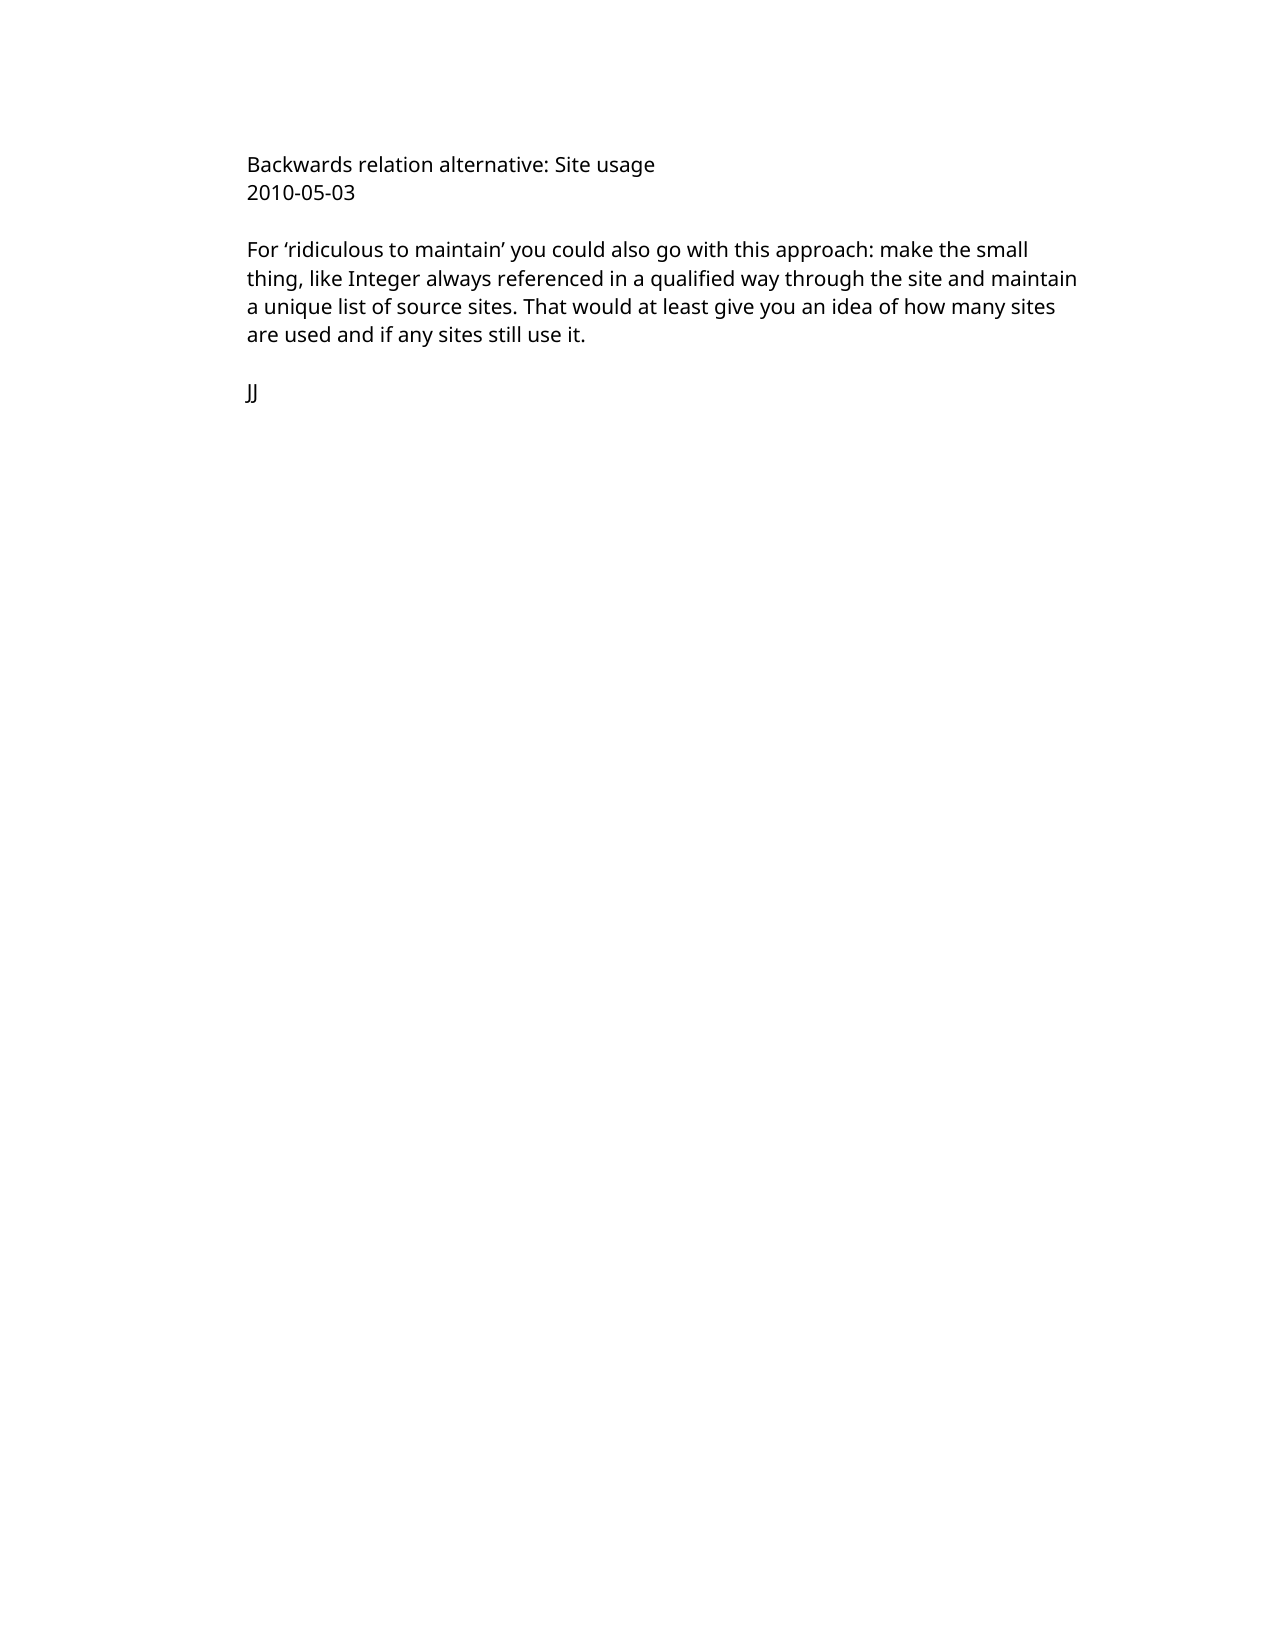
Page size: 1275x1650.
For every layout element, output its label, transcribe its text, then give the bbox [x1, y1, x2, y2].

text For ‘ridiculous to maintain’ you could also go with this approach: make the small thing, like Integer always referenced in a qualified way through the site and maintain a unique list of source sites. That would at least give you an idea of how many sites are used and if any sites still use it. [247, 235, 1087, 349]
text Backwards relation alternative: Site usage [247, 150, 1087, 178]
text JJ [247, 377, 1087, 406]
text 2010-05-03 [247, 178, 1087, 207]
